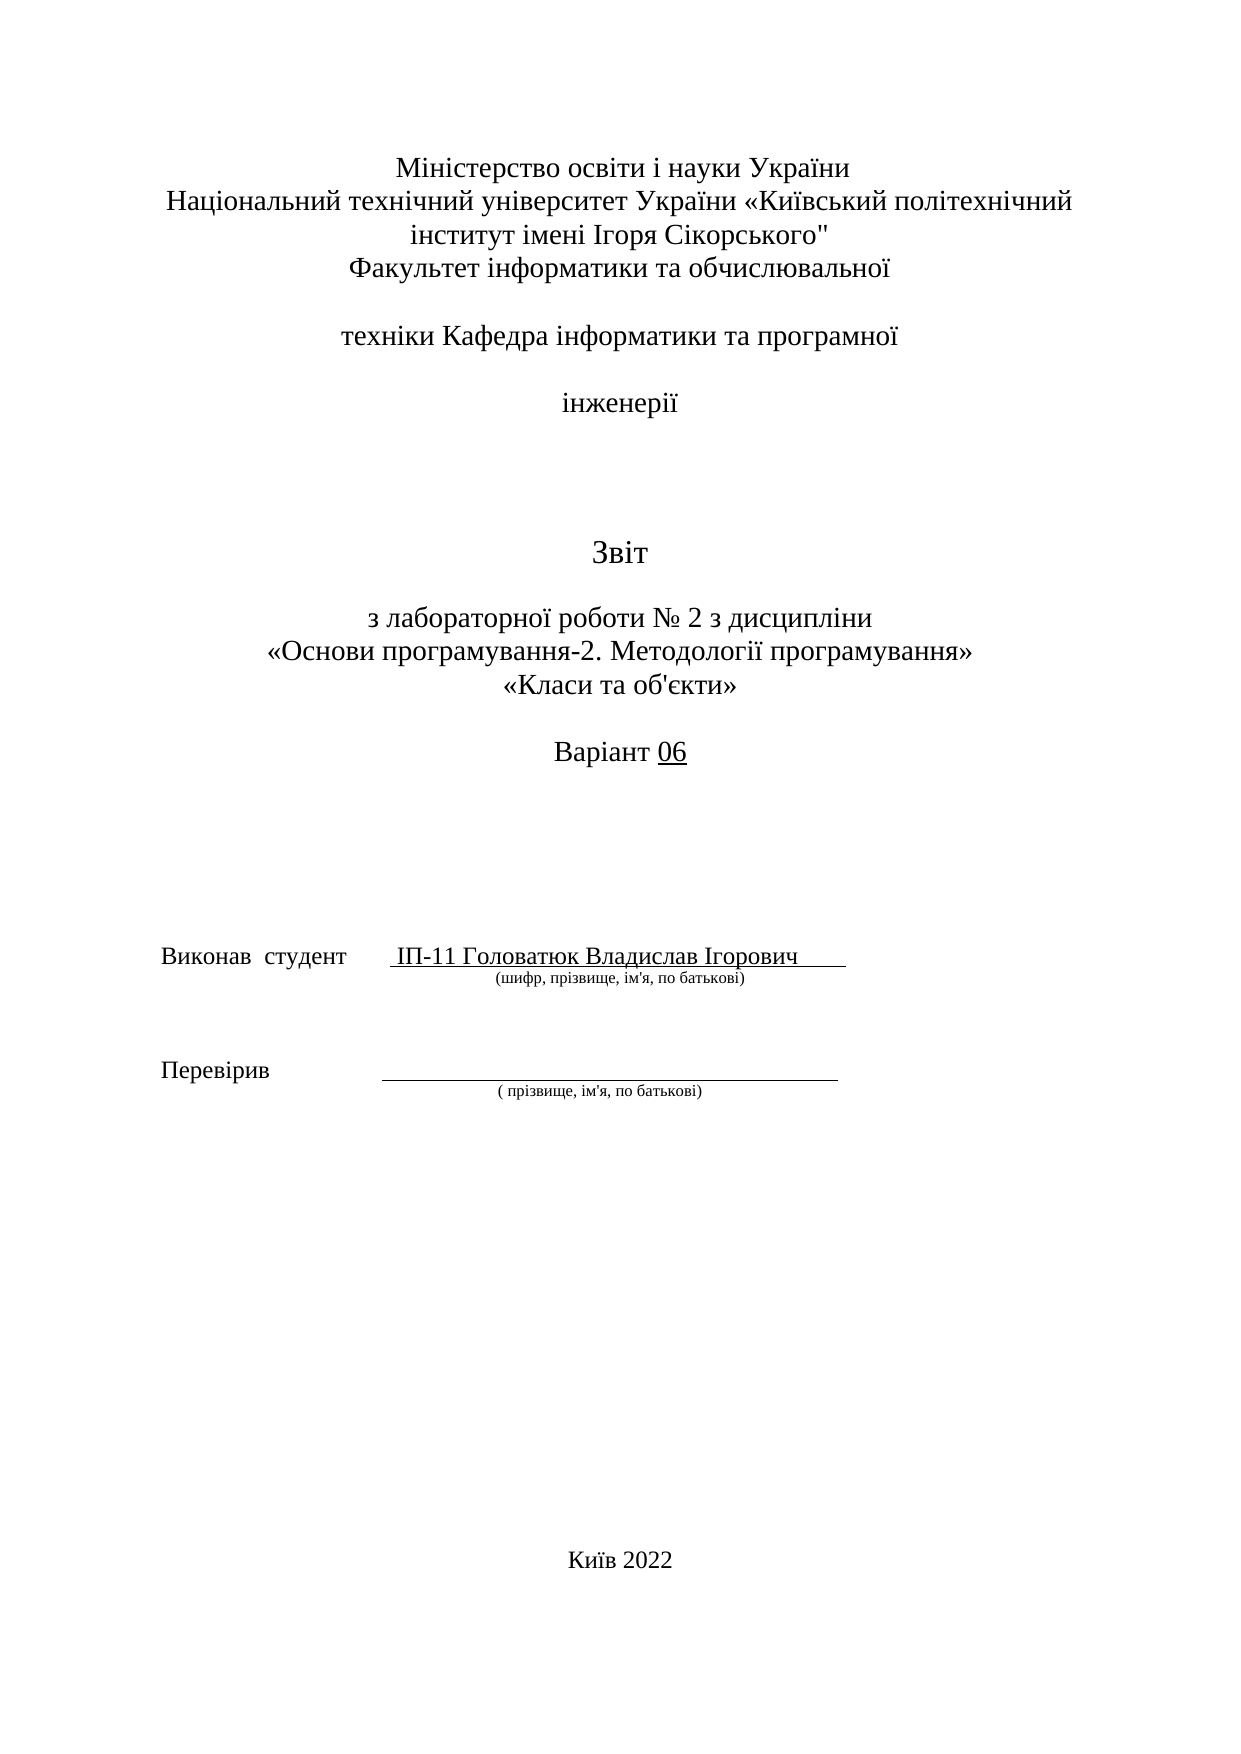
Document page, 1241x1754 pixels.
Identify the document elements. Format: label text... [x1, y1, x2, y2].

text Варіант 06 [155, 734, 1084, 768]
text Виконав студент ІП-11 Головатюк Владислав Ігорович [161, 941, 1090, 970]
text Перевірив [161, 1055, 1090, 1083]
text Національний технічний університет України «Київський політехнічний інститут імені Ігоря Сікорського" [155, 183, 1083, 251]
text (шифр, прізвище, ім'я, по батькові) [528, 972, 1090, 986]
text ( прізвище, ім'я, по батькові) [499, 1086, 1090, 1099]
text Київ 2022 [150, 1545, 1090, 1573]
text Звіт [155, 533, 1084, 571]
text Міністерство освіти і науки України [155, 150, 1084, 183]
text Факультет інформатики та обчислювальної техніки Кафедра інформатики та програмної інженерії [326, 251, 913, 418]
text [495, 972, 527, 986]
text з лабораторної роботи № 2 з дисципліни [155, 600, 1084, 633]
text «Основи програмування-2. Методології програмування» [155, 633, 1084, 667]
text «Класи та об'єкти» [155, 667, 1084, 701]
